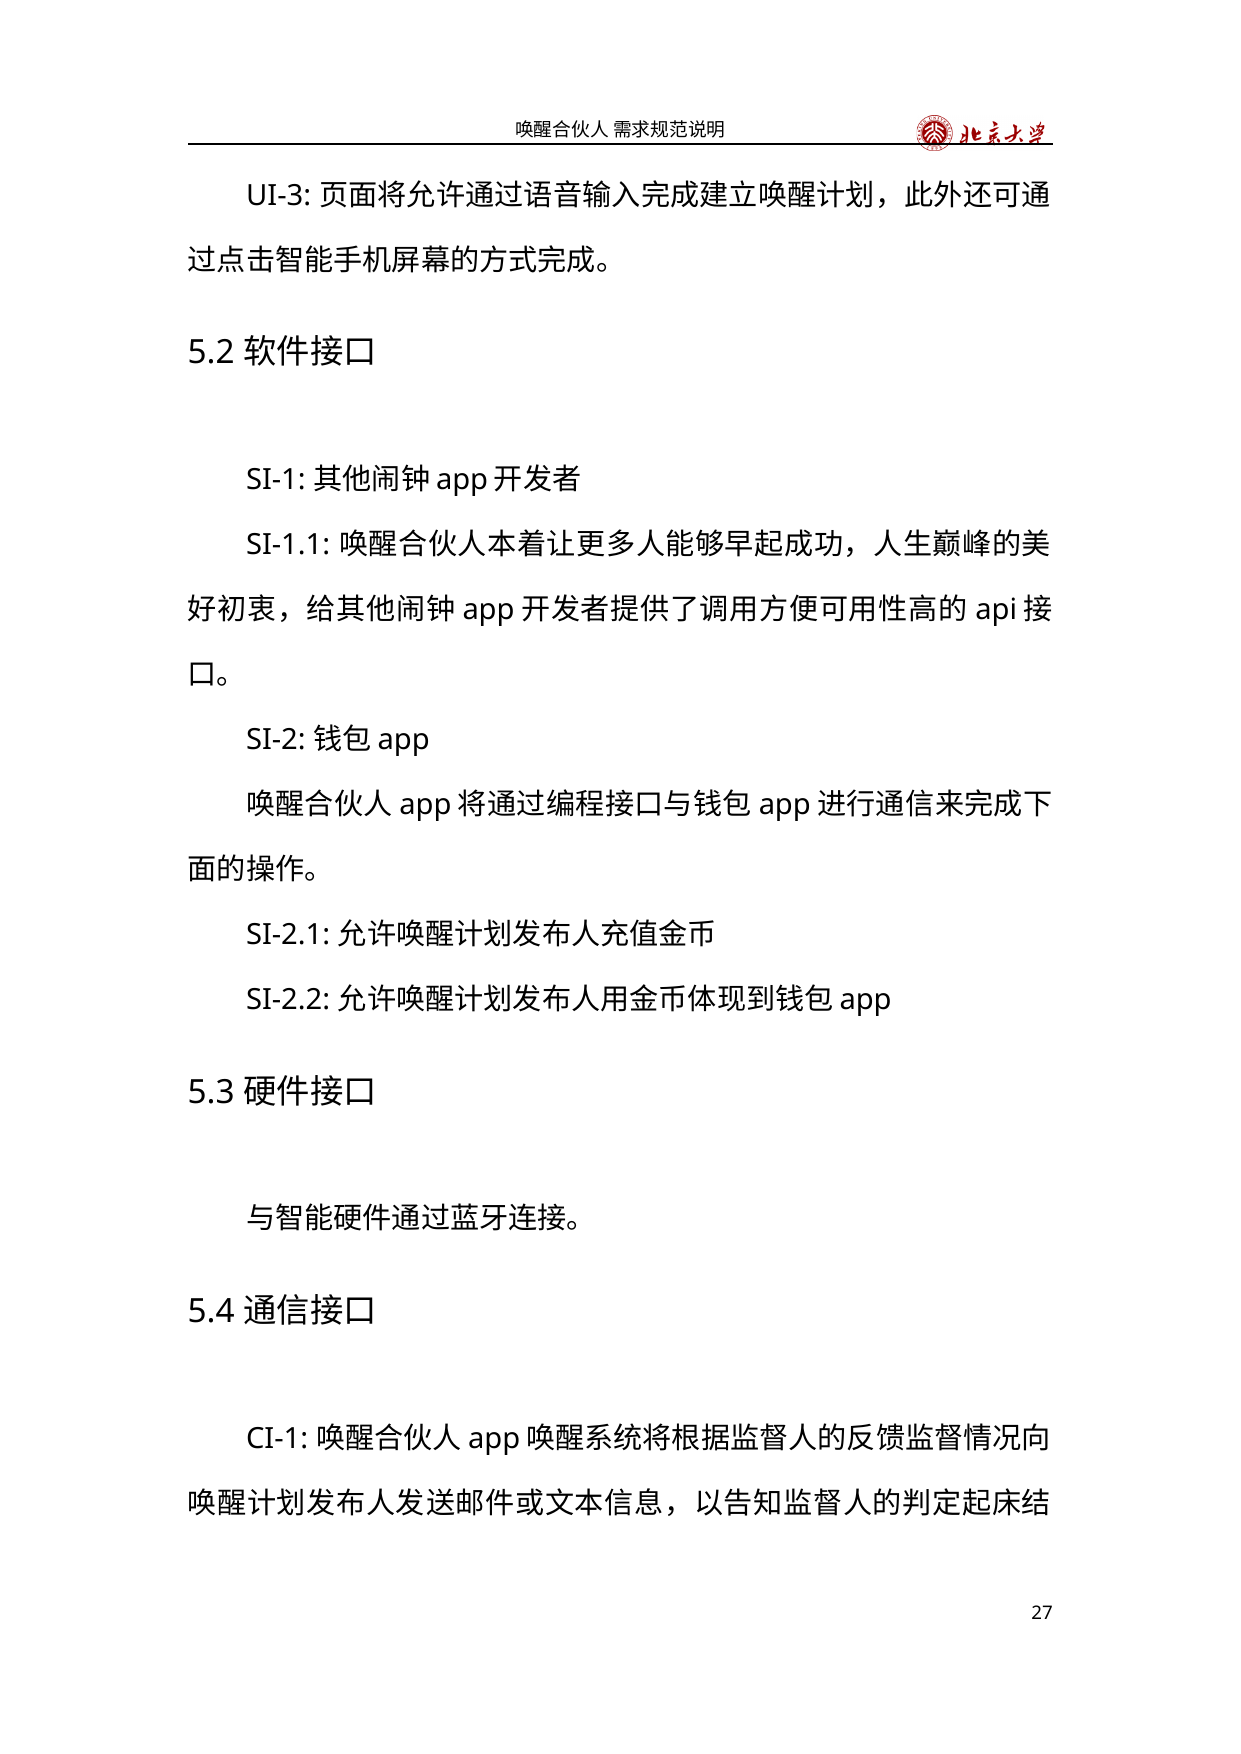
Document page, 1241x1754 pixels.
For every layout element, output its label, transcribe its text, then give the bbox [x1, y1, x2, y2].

picture [916, 145, 1045, 151]
text 5.2 软件接口 [187, 317, 1053, 382]
text SI-1: 其他闹钟app开发者 [187, 444, 1053, 509]
text 5.3 硬件接口 [187, 1056, 1053, 1121]
text 与智能硬件通过蓝牙连接。 [187, 1184, 1053, 1249]
text CI-1: 唤醒合伙人app唤醒系统将根据监督人的反馈监督情况向唤醒计划发布人发送邮件或文本信息，以告知监督人的判定起床结果。 [187, 1403, 1053, 1533]
text 5.4 通信接口 [187, 1276, 1053, 1341]
text SI-2: 钱包app [187, 704, 1053, 769]
text UI-3: 页面将允许通过语音输入完成建立唤醒计划，此外还可通过点击智能手机屏幕的方式完成。 [187, 160, 1053, 290]
text SI-1.1: 唤醒合伙人本着让更多人能够早起成功，人生巅峰的美好初衷，给其他闹钟app开发者提供了调用方便可用性高的api接口。 [187, 509, 1053, 704]
text SI-2.1: 允许唤醒计划发布人充值金币 [187, 899, 1053, 964]
picture [916, 115, 1045, 143]
text 唤醒合伙人app将通过编程接口与钱包app进行通信来完成下面的操作。 [187, 769, 1053, 899]
text SI-2.2: 允许唤醒计划发布人用金币体现到钱包app [187, 964, 1053, 1029]
